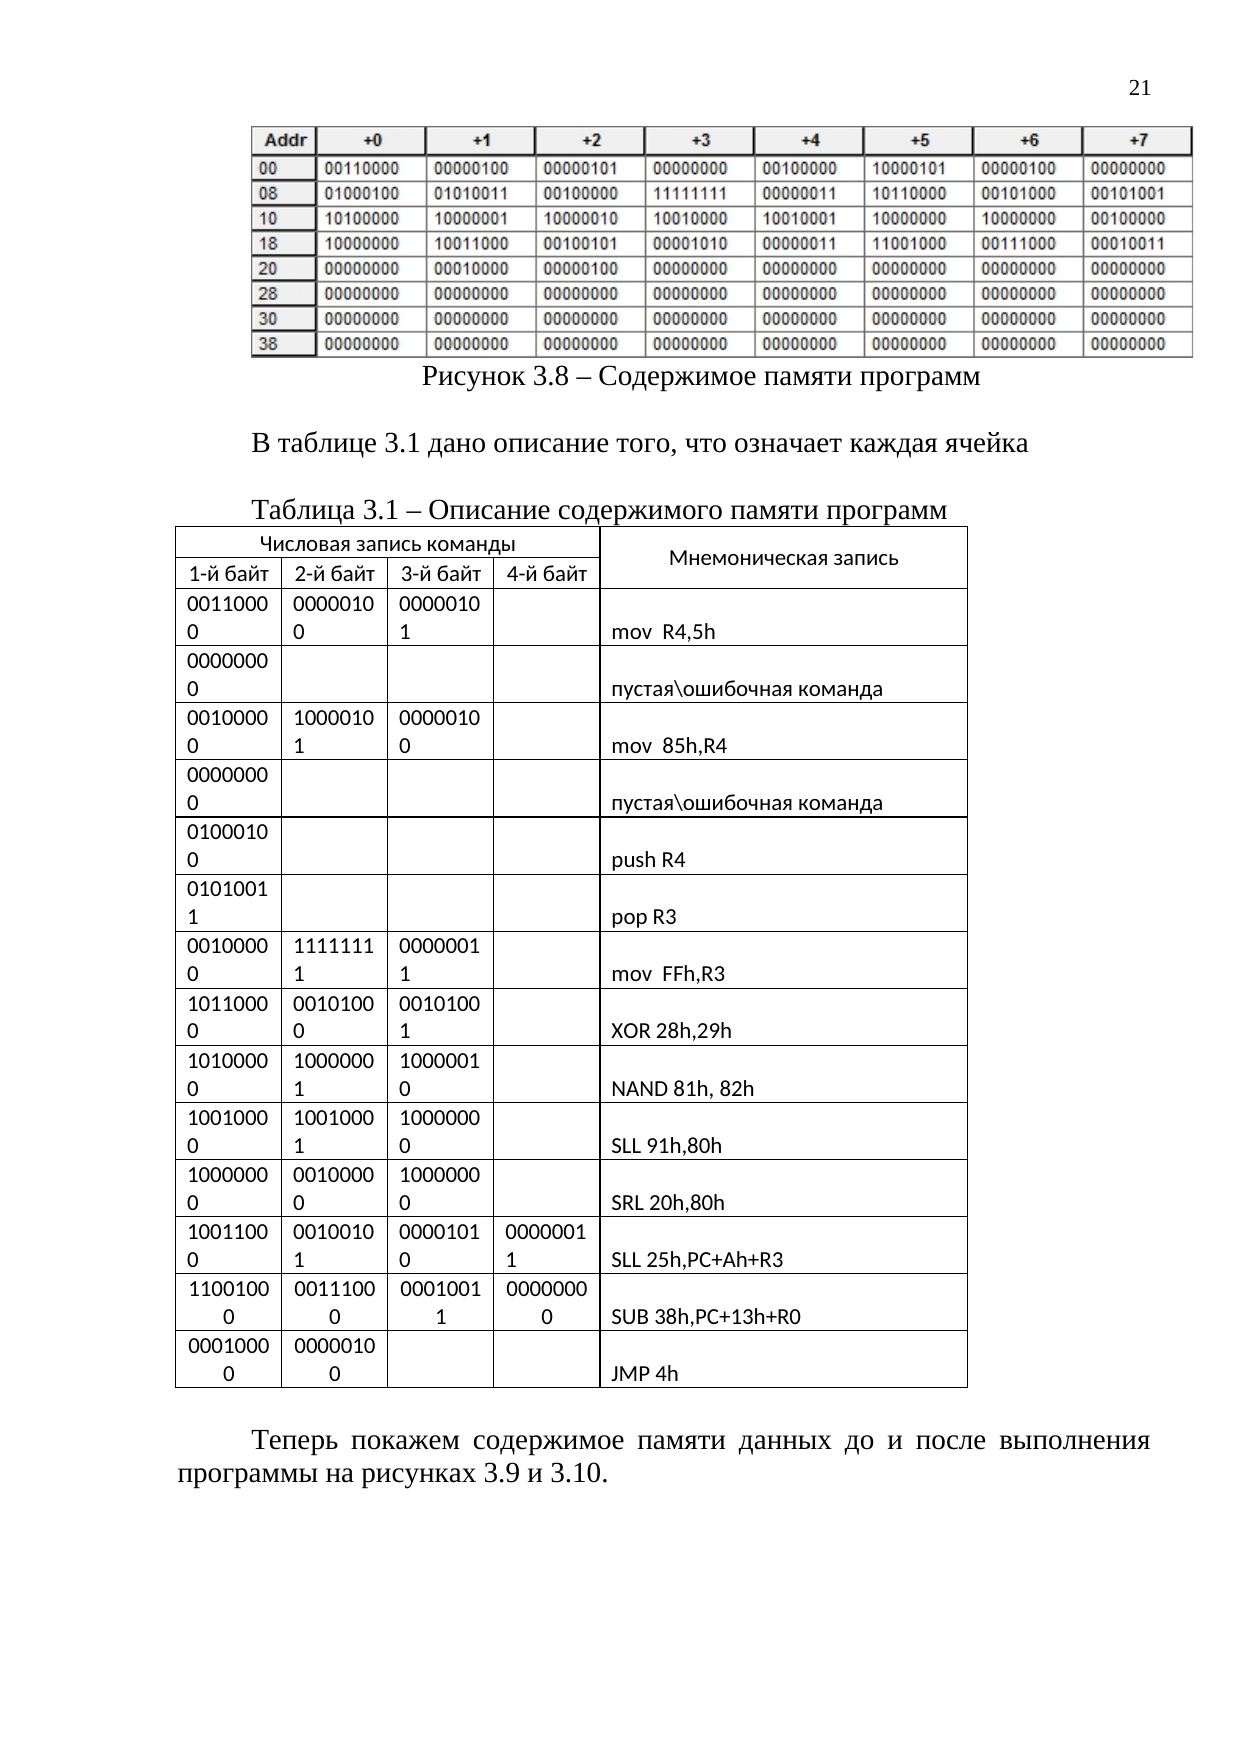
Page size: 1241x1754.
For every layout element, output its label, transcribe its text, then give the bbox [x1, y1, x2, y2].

table_cell SUB 38h,PC+13h+R0 [601, 1274, 967, 1330]
table_cell [494, 1046, 599, 1102]
table_cell [282, 875, 387, 931]
table_cell [494, 1331, 599, 1387]
table_cell [282, 646, 387, 702]
table_cell 00000011 [388, 932, 493, 988]
table_cell [282, 760, 387, 816]
table_cell 10000000 [388, 1103, 493, 1159]
table_cell пустая\ошибочная команда [601, 646, 967, 702]
table_cell 10000000 [176, 1160, 281, 1216]
table_cell 00101001 [388, 989, 493, 1045]
table_cell NAND 81h, 82h [601, 1046, 967, 1102]
table_cell 00000000 [176, 760, 281, 816]
table_cell push R4 [601, 818, 967, 873]
table_cell 00110000 [176, 589, 281, 645]
table_cell [494, 646, 599, 702]
table_cell 00101000 [282, 989, 387, 1045]
table_cell XOR 28h,29h [601, 989, 967, 1045]
table_cell 10110000 [176, 989, 281, 1045]
table_cell пустая\ошибочная команда [601, 760, 967, 816]
table_cell SLL 91h,80h [601, 1103, 967, 1159]
table_cell [494, 818, 599, 873]
picture [251, 126, 1194, 358]
table_cell mov FFh,R3 [601, 932, 967, 988]
table_header Мнемоническая запись [601, 527, 967, 588]
table_cell 00100000 [176, 703, 281, 759]
table_cell 00000100 [388, 703, 493, 759]
table_cell 00100101 [282, 1217, 387, 1273]
table_cell 10000101 [282, 703, 387, 759]
table_cell 10000010 [388, 1046, 493, 1102]
table_cell [494, 760, 599, 816]
table_cell [388, 760, 493, 816]
table_cell SLL 25h,PC+Ah+R3 [601, 1217, 967, 1273]
table_cell 10000000 [388, 1160, 493, 1216]
table_cell 10000001 [282, 1046, 387, 1102]
table_cell 00010011 [388, 1274, 493, 1330]
table_cell mov R4,5h [601, 589, 967, 645]
table_cell 4-й байт [494, 558, 599, 588]
table_cell 3-й байт [388, 558, 493, 588]
table_cell [388, 646, 493, 702]
table_cell 2-й байт [282, 558, 387, 588]
table_cell [494, 875, 599, 931]
table_cell 00100000 [176, 932, 281, 988]
text Рисунок 3.8 – Содержимое памяти программ [177, 358, 1152, 391]
table_cell [494, 1160, 599, 1216]
table_cell 00001010 [388, 1217, 493, 1273]
table_cell 01000100 [176, 818, 281, 873]
table_cell 10011000 [176, 1217, 281, 1273]
table_cell [388, 818, 493, 873]
table_cell 10010000 [176, 1103, 281, 1159]
table_cell pop R3 [601, 875, 967, 931]
table_cell 00000011 [494, 1217, 599, 1273]
table_cell SRL 20h,80h [601, 1160, 967, 1216]
table_cell 10010001 [282, 1103, 387, 1159]
text В таблице 3.1 дано описание того, что означает каждая ячейка [177, 425, 1152, 458]
table_cell [494, 932, 599, 988]
table_cell 00100000 [282, 1160, 387, 1216]
table_cell [282, 818, 387, 873]
table_cell [494, 589, 599, 645]
table_cell mov 85h,R4 [601, 703, 967, 759]
table_cell [494, 1103, 599, 1159]
table_cell [388, 875, 493, 931]
table_cell [494, 989, 599, 1045]
table_cell 00000101 [388, 589, 493, 645]
table_cell [494, 703, 599, 759]
table_cell 01010011 [176, 875, 281, 931]
table_cell JMP 4h [601, 1331, 967, 1387]
table_cell 00010000 [176, 1331, 281, 1387]
table_cell 11111111 [282, 932, 387, 988]
table_cell [388, 1331, 493, 1387]
table_cell 00000000 [176, 646, 281, 702]
text Теперь покажем содержимое памяти данных до и после выполнения программы на рисунках 3.9 и 3.10. [177, 1422, 1152, 1489]
table_cell 11001000 [176, 1274, 281, 1330]
table_cell 00000000 [494, 1274, 599, 1330]
table_cell 00000100 [282, 1331, 387, 1387]
table_cell 1-й байт [176, 558, 281, 588]
text Таблица 3.1 – Описание содержимого памяти программ [177, 492, 1152, 526]
table_header Числовая запись команды [176, 527, 599, 557]
table_cell 00111000 [282, 1274, 387, 1330]
table_cell 10100000 [176, 1046, 281, 1102]
table_cell 00000100 [282, 589, 387, 645]
